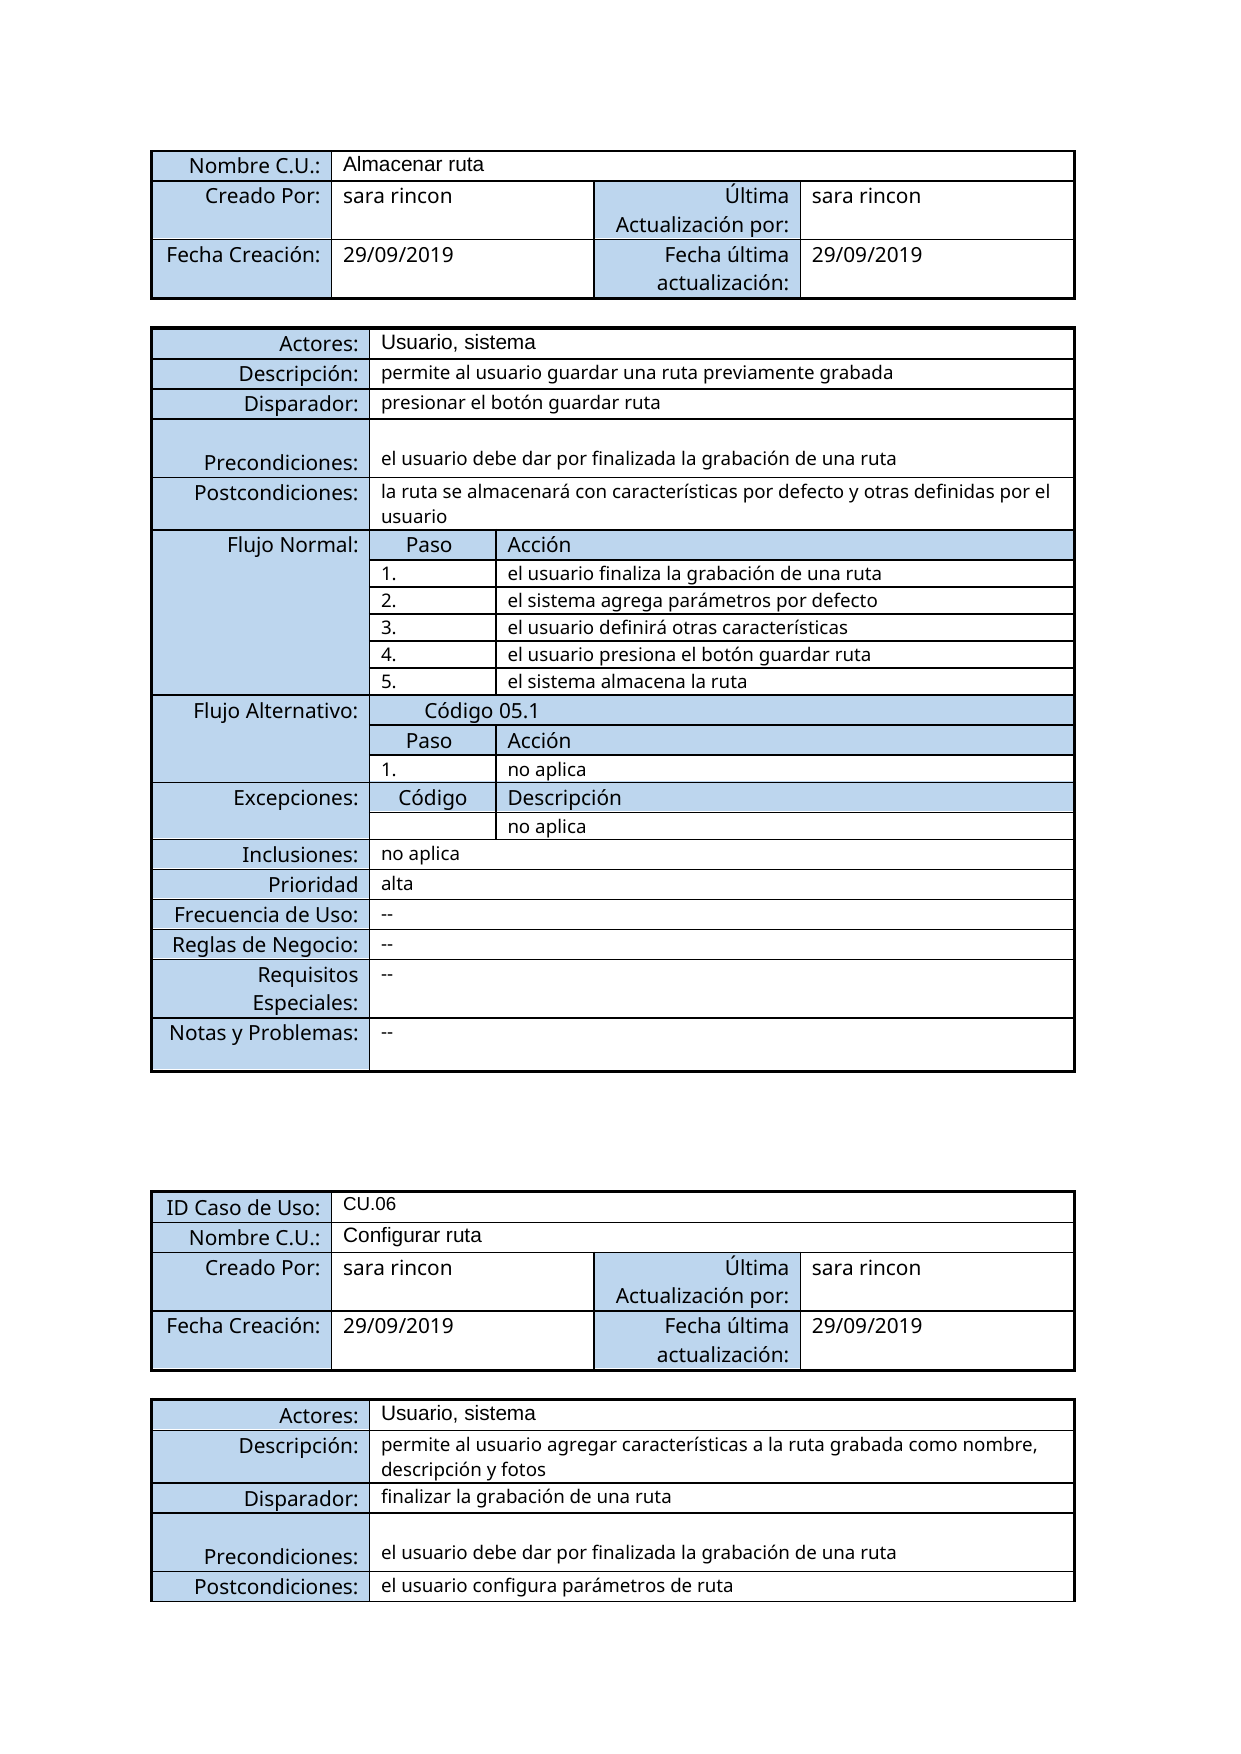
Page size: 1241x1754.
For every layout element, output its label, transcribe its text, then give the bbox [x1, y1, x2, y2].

table_cell Nombre C.U.: [153, 152, 331, 180]
table_cell 3. [370, 615, 495, 640]
table_cell Precondiciones: [153, 420, 369, 476]
table_cell Acción [497, 531, 1073, 559]
table_header Actores: [153, 1401, 369, 1429]
table_cell Excepciones: [153, 783, 369, 838]
table_cell Descripción: [153, 1431, 369, 1482]
table_cell finalizar la grabación de una ruta [370, 1484, 1073, 1512]
table_cell el usuario finaliza la grabación de una ruta [497, 561, 1073, 586]
table_cell Descripción [497, 783, 1073, 811]
table_cell 4. [370, 642, 495, 667]
table_cell Inclusiones: [153, 840, 369, 868]
table_cell -- [370, 1019, 1073, 1069]
table_cell sara rincon [801, 182, 1073, 238]
table_cell 29/09/2019 [332, 1312, 593, 1368]
table_cell Código 05.1 [370, 696, 1073, 724]
table_cell el usuario debe dar por finalizada la grabación de una ruta [370, 1514, 1073, 1571]
table_cell sara rincon [332, 1253, 593, 1310]
table_cell Fecha última actualización: [595, 240, 800, 297]
table_cell no aplica [497, 756, 1073, 781]
table_cell Flujo Normal: [153, 531, 369, 694]
table_cell Frecuencia de Uso: [153, 900, 369, 928]
table_cell Última Actualización por: [595, 1253, 800, 1310]
table_cell alta [370, 870, 1073, 898]
table_cell sara rincon [801, 1253, 1073, 1310]
table_cell Descripción: [153, 360, 369, 388]
table_cell 5. [370, 669, 495, 694]
table_cell Prioridad [153, 870, 369, 898]
table_cell 29/09/2019 [801, 1312, 1073, 1368]
table_header Usuario, sistema [370, 330, 1073, 358]
table_cell Precondiciones: [153, 1514, 369, 1571]
table_cell Última Actualización por: [595, 182, 800, 238]
table_cell 29/09/2019 [332, 240, 593, 297]
table_cell la ruta se almacenará con características por defecto y otras definidas por el usuario [370, 478, 1073, 529]
table_cell Creado Por: [153, 1253, 331, 1310]
table_header Usuario, sistema [370, 1401, 1073, 1429]
table_cell Creado Por: [153, 182, 331, 238]
table_cell 1. [370, 756, 495, 781]
table_cell Paso [370, 726, 495, 754]
table_cell presionar el botón guardar ruta [370, 390, 1073, 418]
table_header Actores: [153, 330, 369, 358]
table_cell Configurar ruta [332, 1223, 1073, 1252]
table_header CU.06 [332, 1193, 1073, 1222]
table_cell Fecha Creación: [153, 1312, 331, 1368]
table_cell no aplica [497, 813, 1073, 838]
table_cell -- [370, 960, 1073, 1017]
table_cell Notas y Problemas: [153, 1019, 369, 1069]
table_cell permite al usuario guardar una ruta previamente grabada [370, 360, 1073, 388]
table_cell permite al usuario agregar características a la ruta grabada como nombre, descripción y fotos [370, 1431, 1073, 1482]
table_cell Disparador: [153, 1484, 369, 1512]
table_cell Postcondiciones: [153, 478, 369, 529]
table_cell Requisitos Especiales: [153, 960, 369, 1017]
table_cell Acción [497, 726, 1073, 754]
table_cell no aplica [370, 840, 1073, 868]
table_cell el usuario configura parámetros de ruta [370, 1572, 1073, 1601]
table_cell el sistema agrega parámetros por defecto [497, 588, 1073, 613]
table_header ID Caso de Uso: [153, 1193, 331, 1222]
table_cell -- [370, 900, 1073, 928]
table_cell Fecha Creación: [153, 240, 331, 297]
table_cell 1. [370, 561, 495, 586]
table_cell el usuario debe dar por finalizada la grabación de una ruta [370, 420, 1073, 476]
table_cell el usuario definirá otras características [497, 615, 1073, 640]
table_cell -- [370, 930, 1073, 958]
table_cell sara rincon [332, 182, 593, 238]
table_cell Almacenar ruta [332, 152, 1073, 180]
table_cell Reglas de Negocio: [153, 930, 369, 958]
table_cell Postcondiciones: [153, 1572, 369, 1601]
table_cell el sistema almacena la ruta [497, 669, 1073, 694]
table_cell Flujo Alternativo: [153, 696, 369, 781]
table_cell el usuario presiona el botón guardar ruta [497, 642, 1073, 667]
table_cell 29/09/2019 [801, 240, 1073, 297]
table_cell Código [370, 783, 495, 811]
table_cell Disparador: [153, 390, 369, 418]
table_cell Paso [370, 531, 495, 559]
table_cell Fecha última actualización: [595, 1312, 800, 1368]
table_cell Nombre C.U.: [153, 1223, 331, 1252]
table_cell [370, 813, 495, 838]
table_cell 2. [370, 588, 495, 613]
